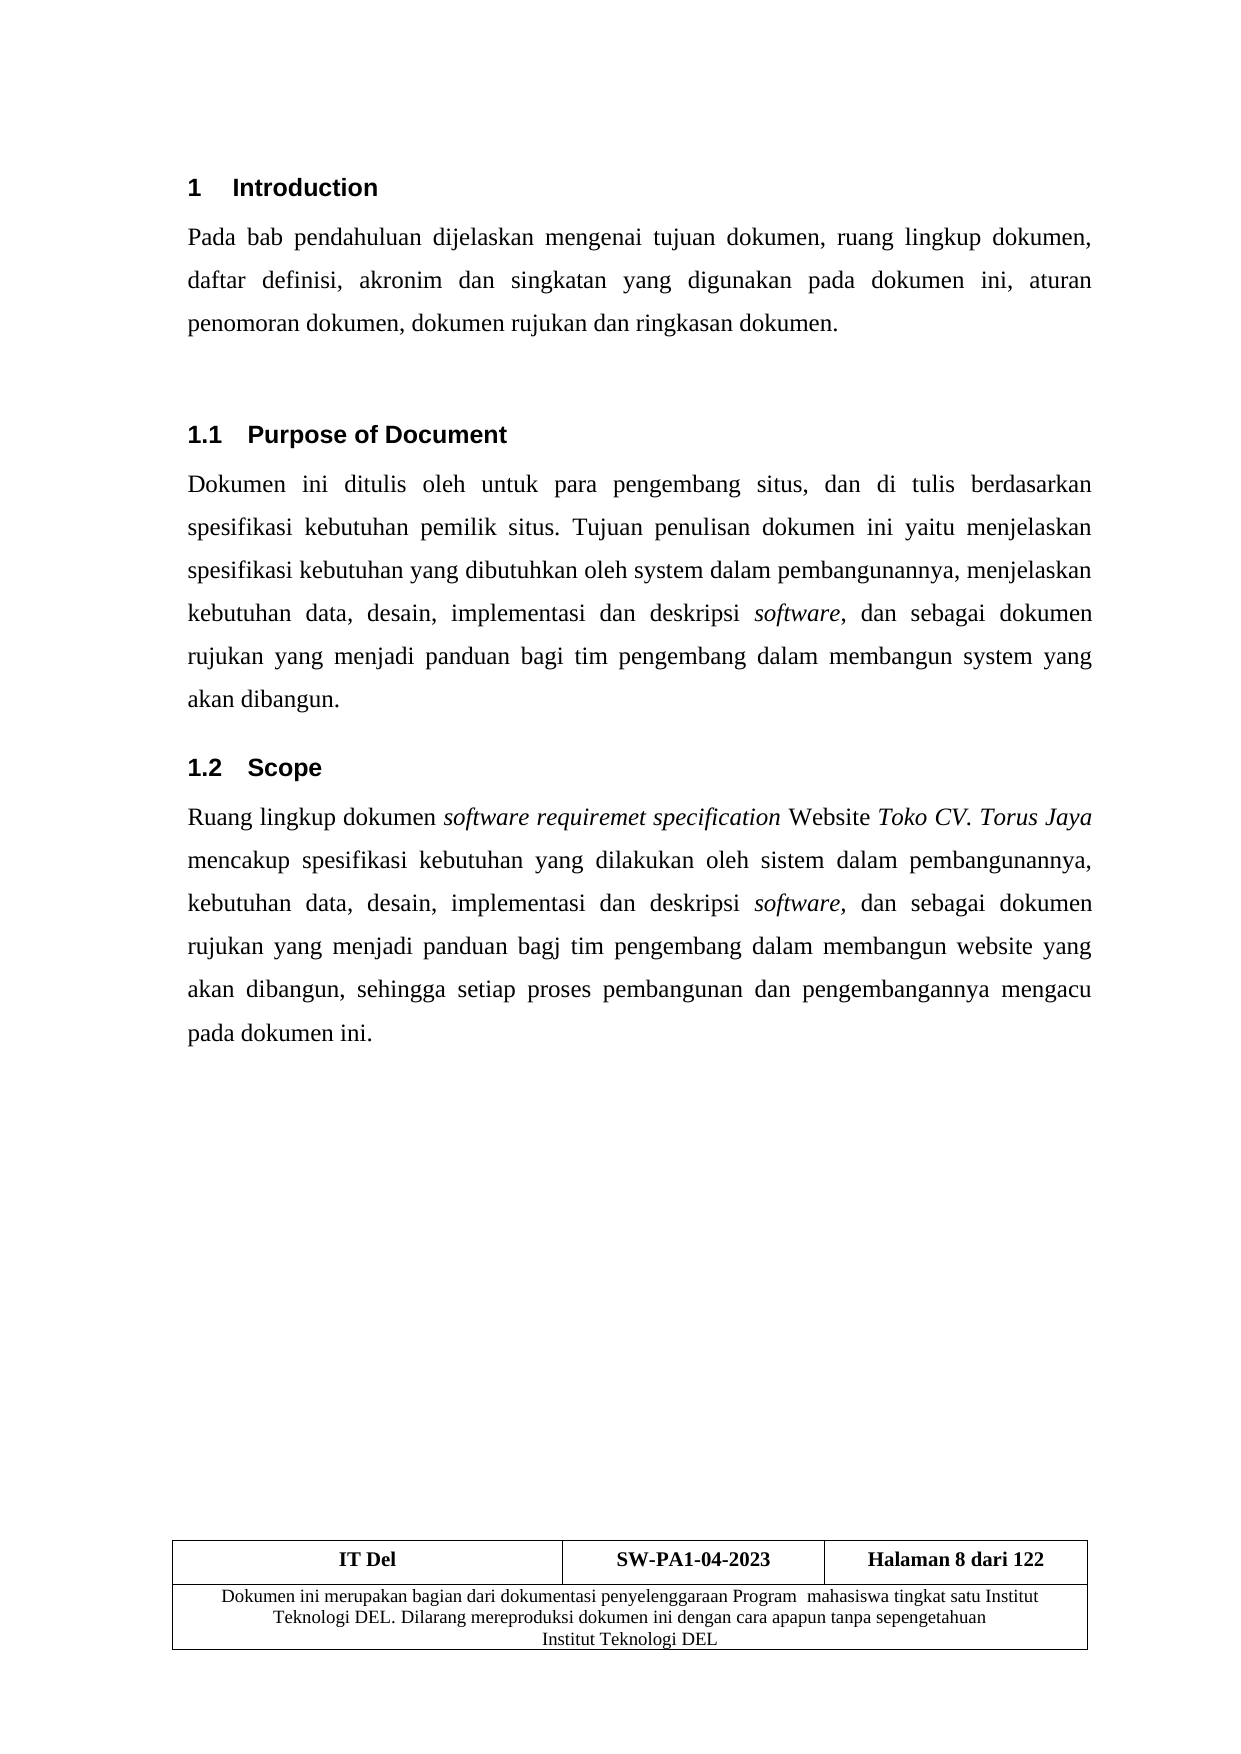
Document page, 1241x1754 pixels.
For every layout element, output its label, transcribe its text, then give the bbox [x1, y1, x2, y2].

text Ruang lingkup dokumen software requiremet specification Website Toko CV. Torus Jaya mencakup spesifikasi kebutuhan yang dilakukan oleh sistem dalam pembangunannya, kebutuhan data, desain, implementasi dan deskripsi software, dan sebagai dokumen rujukan yang menjadi panduan bagj tim pengembang dalam membangun website yang akan dibangun, sehingga setiap proses pembangunan dan pengembangannya mengacu pada dokumen ini. [187, 802, 1092, 1046]
subtitle Purpose of Document [187, 419, 1092, 448]
subtitle Scope [187, 753, 1092, 781]
text Pada bab pendahuluan dijelaskan mengenai tujuan dokumen, ruang lingkup dokumen, daftar definisi, akronim dan singkatan yang digunakan pada dokumen ini, aturan penomoran dokumen, dokumen rujukan dan ringkasan dokumen. [187, 222, 1092, 337]
text Dokumen ini ditulis oleh untuk para pengembang situs, dan di tulis berdasarkan spesifikasi kebutuhan pemilik situs. Tujuan penulisan dokumen ini yaitu menjelaskan spesifikasi kebutuhan yang dibutuhkan oleh system dalam pembangunannya, menjelaskan kebutuhan data, desain, implementasi dan deskripsi software, dan sebagai dokumen rujukan yang menjadi panduan bagi tim pengembang dalam membangun system yang akan dibangun. [187, 469, 1092, 713]
subtitle Introduction [187, 173, 1092, 201]
